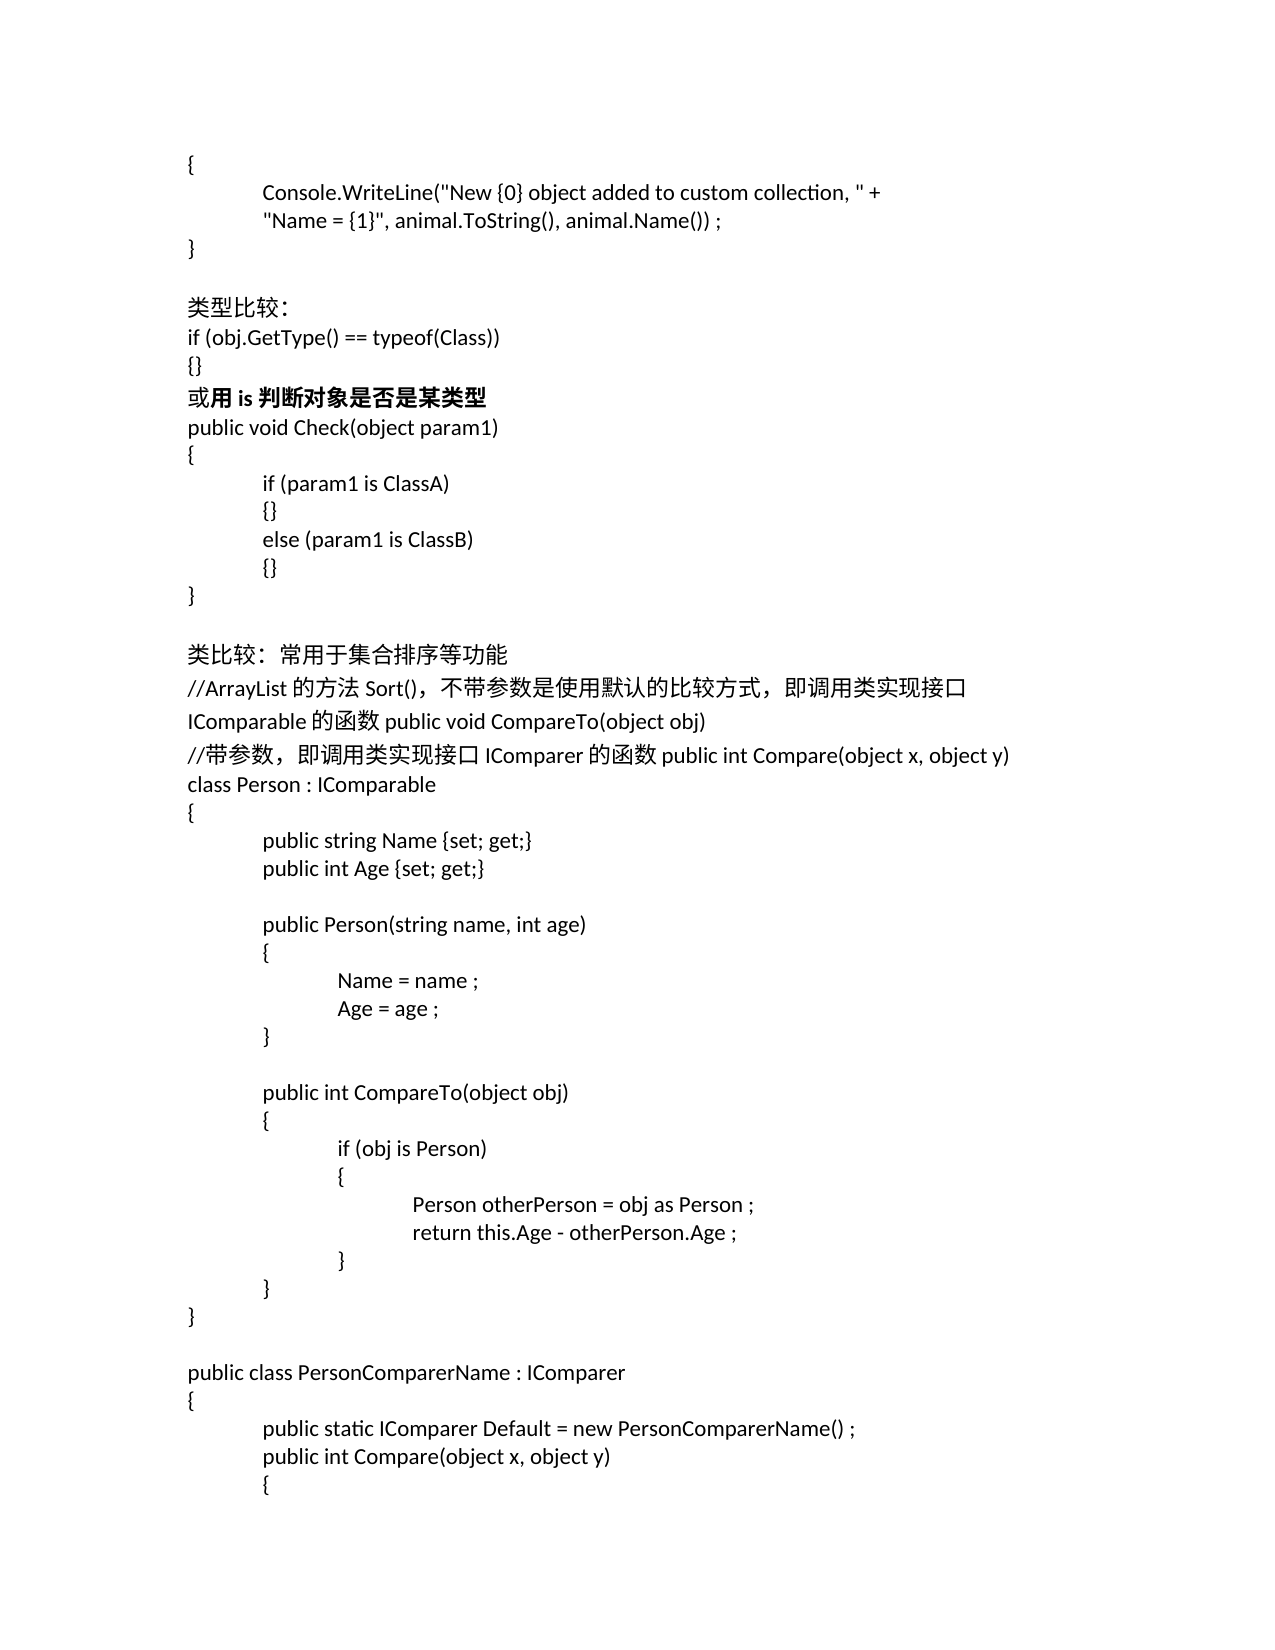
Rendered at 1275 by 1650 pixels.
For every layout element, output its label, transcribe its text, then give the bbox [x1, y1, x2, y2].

text "Name = {1}", animal.ToString(), animal.Name()) ; [187, 206, 1087, 234]
text { [187, 1106, 1087, 1134]
text { [187, 441, 1087, 469]
text 类比较：常用于集合排序等功能 [187, 637, 1087, 670]
text if (param1 is ClassA) [187, 469, 1087, 497]
text else (param1 is ClassB) [187, 525, 1087, 553]
text class Person : IComparable [187, 770, 1087, 798]
text {} [187, 351, 1087, 379]
text } [187, 1302, 1087, 1330]
text { [187, 1386, 1087, 1414]
text {} [187, 553, 1087, 581]
text public string Name {set; get;} [187, 826, 1087, 854]
text 类型比较： [187, 290, 1087, 323]
text { [187, 798, 1087, 826]
text Console.WriteLine("New {0} object added to custom collection, " + [187, 178, 1087, 206]
text //带参数，即调用类实现接口IComparer的函数public int Compare(object x, object y) [187, 736, 1087, 770]
text public int Age {set; get;} [187, 854, 1087, 882]
text } [187, 1274, 1087, 1302]
text 或用is 判断对象是否是某类型 [187, 379, 1087, 413]
text Name = name ; [187, 966, 1087, 994]
text { [187, 938, 1087, 966]
text { [187, 150, 1087, 178]
text } [187, 1246, 1087, 1274]
text //ArrayList的方法Sort()，不带参数是使用默认的比较方式，即调用类实现接口IComparable的函数public void CompareTo(object obj) [187, 670, 1087, 736]
text public int CompareTo(object obj) [187, 1078, 1087, 1106]
text return this.Age - otherPerson.Age ; [187, 1218, 1087, 1246]
text { [187, 1470, 1087, 1498]
text } [187, 581, 1087, 609]
text } [187, 234, 1087, 262]
text public void Check(object param1) [187, 413, 1087, 441]
text public static IComparer Default = new PersonComparerName() ; [187, 1414, 1087, 1442]
text } [187, 1022, 1087, 1050]
text public Person(string name, int age) [187, 910, 1087, 938]
text if (obj is Person) [187, 1134, 1087, 1162]
text if (obj.GetType() == typeof(Class)) [187, 323, 1087, 351]
text Person otherPerson = obj as Person ; [187, 1190, 1087, 1218]
text public int Compare(object x, object y) [187, 1442, 1087, 1470]
text public class PersonComparerName : IComparer [187, 1358, 1087, 1386]
text {} [187, 497, 1087, 525]
text { [187, 1162, 1087, 1190]
text Age = age ; [187, 994, 1087, 1022]
